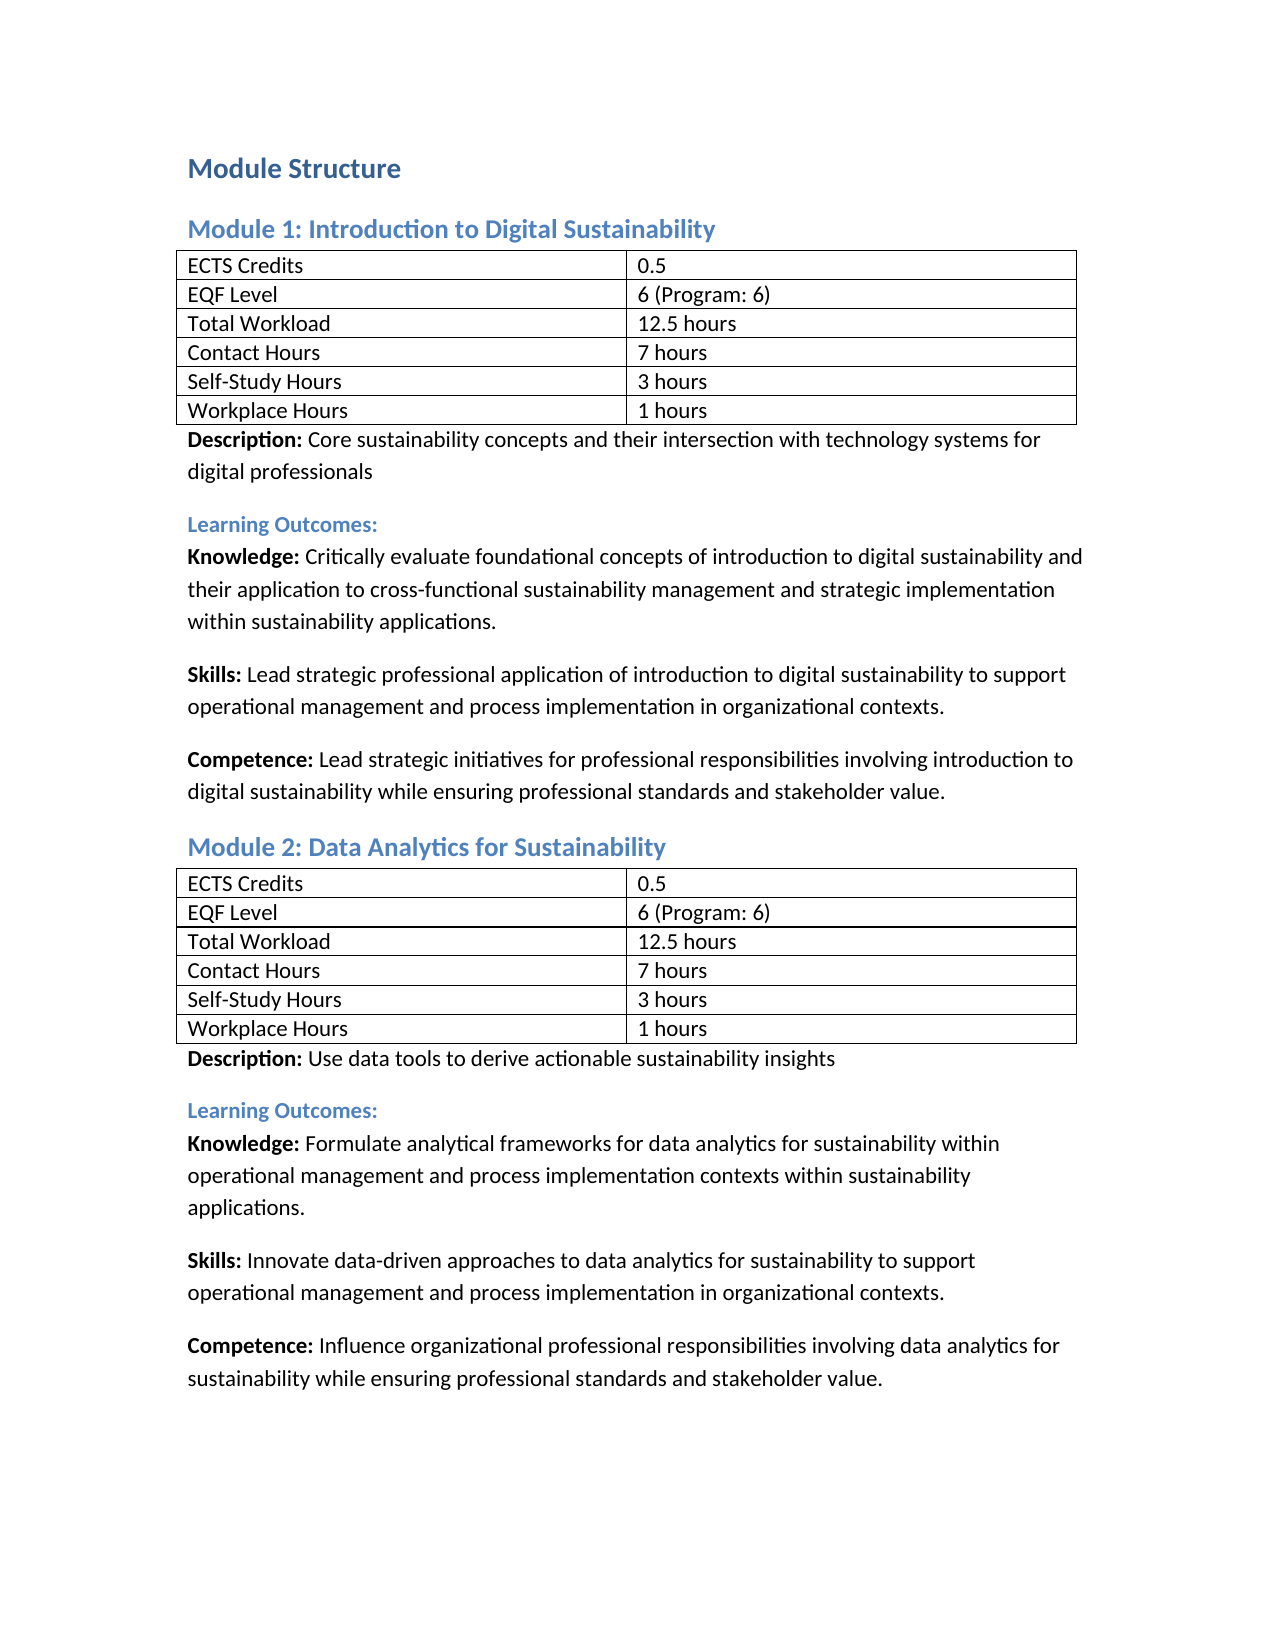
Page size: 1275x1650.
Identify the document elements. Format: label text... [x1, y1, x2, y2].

text Description: Core sustainability concepts and their intersection with technology systems for digital professionals [187, 425, 1087, 485]
table_cell EQF Level [177, 898, 626, 926]
text Knowledge: Critically evaluate foundational concepts of introduction to digital sustainability and their application to cross-functional sustainability management and strategic implementation within sustainability applications. [187, 542, 1087, 635]
table_cell 7 hours [627, 956, 1076, 984]
table_cell Self-Study Hours [177, 367, 626, 395]
table_cell 3 hours [627, 986, 1076, 1013]
table_cell 1 hours [627, 1015, 1076, 1043]
subtitle Learning Outcomes: [187, 510, 1087, 538]
table_cell 1 hours [627, 396, 1076, 424]
text Description: Use data tools to derive actionable sustainability insights [187, 1044, 1087, 1072]
text Competence: Lead strategic initiatives for professional responsibilities involving introduction to digital sustainability while ensuring professional standards and stakeholder value. [187, 745, 1087, 805]
table_header ECTS Credits [177, 869, 626, 897]
table_cell Workplace Hours [177, 1015, 626, 1043]
table_cell Workplace Hours [177, 396, 626, 424]
table_cell Total Workload [177, 309, 626, 337]
text Skills: Innovate data-driven approaches to data analytics for sustainability to support operational management and process implementation in organizational contexts. [187, 1246, 1087, 1306]
table_header 0.5 [627, 869, 1076, 897]
subtitle Module 1: Introduction to Digital Sustainability [187, 212, 1087, 245]
table_cell 12.5 hours [627, 928, 1076, 955]
table_cell 3 hours [627, 367, 1076, 395]
subtitle Module Structure [187, 150, 1087, 186]
table_cell EQF Level [177, 280, 626, 308]
table_cell Contact Hours [177, 338, 626, 366]
text Knowledge: Formulate analytical frameworks for data analytics for sustainability within operational management and process implementation contexts within sustainability applications. [187, 1129, 1087, 1221]
text Skills: Lead strategic professional application of introduction to digital sustainability to support operational management and process implementation in organizational contexts. [187, 660, 1087, 720]
table_cell 6 (Program: 6) [627, 898, 1076, 926]
table_cell Self-Study Hours [177, 986, 626, 1013]
table_header ECTS Credits [177, 251, 626, 279]
table_cell 12.5 hours [627, 309, 1076, 337]
text Competence: Influence organizational professional responsibilities involving data analytics for sustainability while ensuring professional standards and stakeholder value. [187, 1331, 1087, 1392]
table_cell 6 (Program: 6) [627, 280, 1076, 308]
table_cell 7 hours [627, 338, 1076, 366]
table_cell Total Workload [177, 928, 626, 955]
table_cell Contact Hours [177, 956, 626, 984]
table_header 0.5 [627, 251, 1076, 279]
subtitle Module 2: Data Analytics for Sustainability [187, 830, 1087, 863]
subtitle Learning Outcomes: [187, 1097, 1087, 1125]
